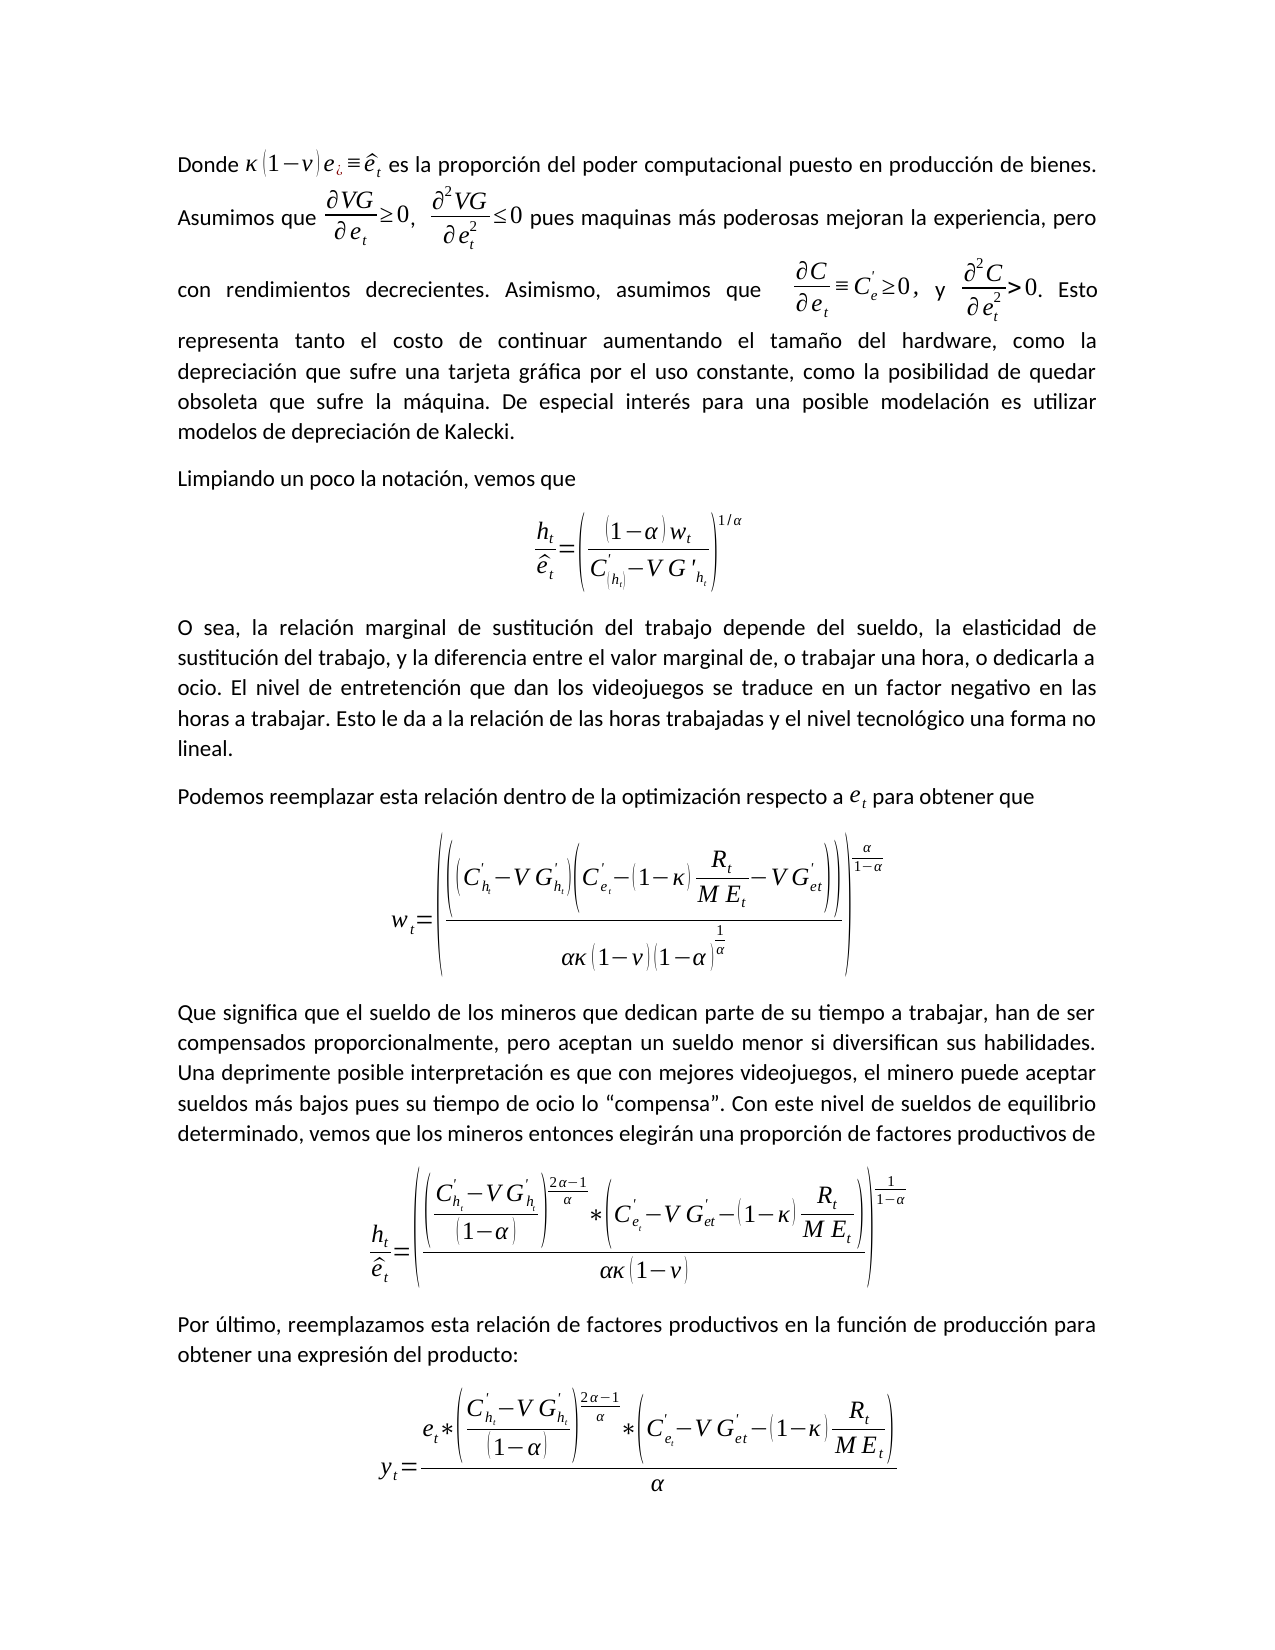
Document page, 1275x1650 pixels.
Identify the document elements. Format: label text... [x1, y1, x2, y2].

text Donde es la proporción del poder computacional puesto en producción de bienes. Asumimos que , pues maquinas más poderosas mejoran la experiencia, pero con rendimientos decrecientes. Asimismo, asumimos que y . Esto representa tanto el costo de continuar aumentando el tamaño del hardware, como la depreciación que sufre una tarjeta gráfica por el uso constante, como la posibilidad de quedar obsoleta que sufre la máquina. De especial interés para una posible modelación es utilizar modelos de depreciación de Kalecki. [177, 148, 1098, 445]
text Podemos reemplazar esta relación dentro de la optimización respecto a para obtener que [177, 781, 1098, 812]
text O sea, la relación marginal de sustitución del trabajo depende del sueldo, la elasticidad de sustitución del trabajo, y la diferencia entre el valor marginal de, o trabajar una hora, o dedicarla a ocio. El nivel de entretención que dan los videojuegos se traduce en un factor negativo en las horas a trabajar. Esto le da a la relación de las horas trabajadas y el nivel tecnológico una forma no lineal. [177, 613, 1098, 762]
text Limpiando un poco la notación, vemos que [177, 464, 1098, 492]
text Que significa que el sueldo de los mineros que dedican parte de su tiempo a trabajar, han de ser compensados proporcionalmente, pero aceptan un sueldo menor si diversifican sus habilidades. Una deprimente posible interpretación es que con mejores videojuegos, el minero puede aceptar sueldos más bajos pues su tiempo de ocio lo “compensa”. Con este nivel de sueldos de equilibrio determinado, vemos que los mineros entonces elegirán una proporción de factores productivos de [177, 998, 1098, 1147]
text Por último, reemplazamos esta relación de factores productivos en la función de producción para obtener una expresión del producto: [177, 1310, 1098, 1368]
